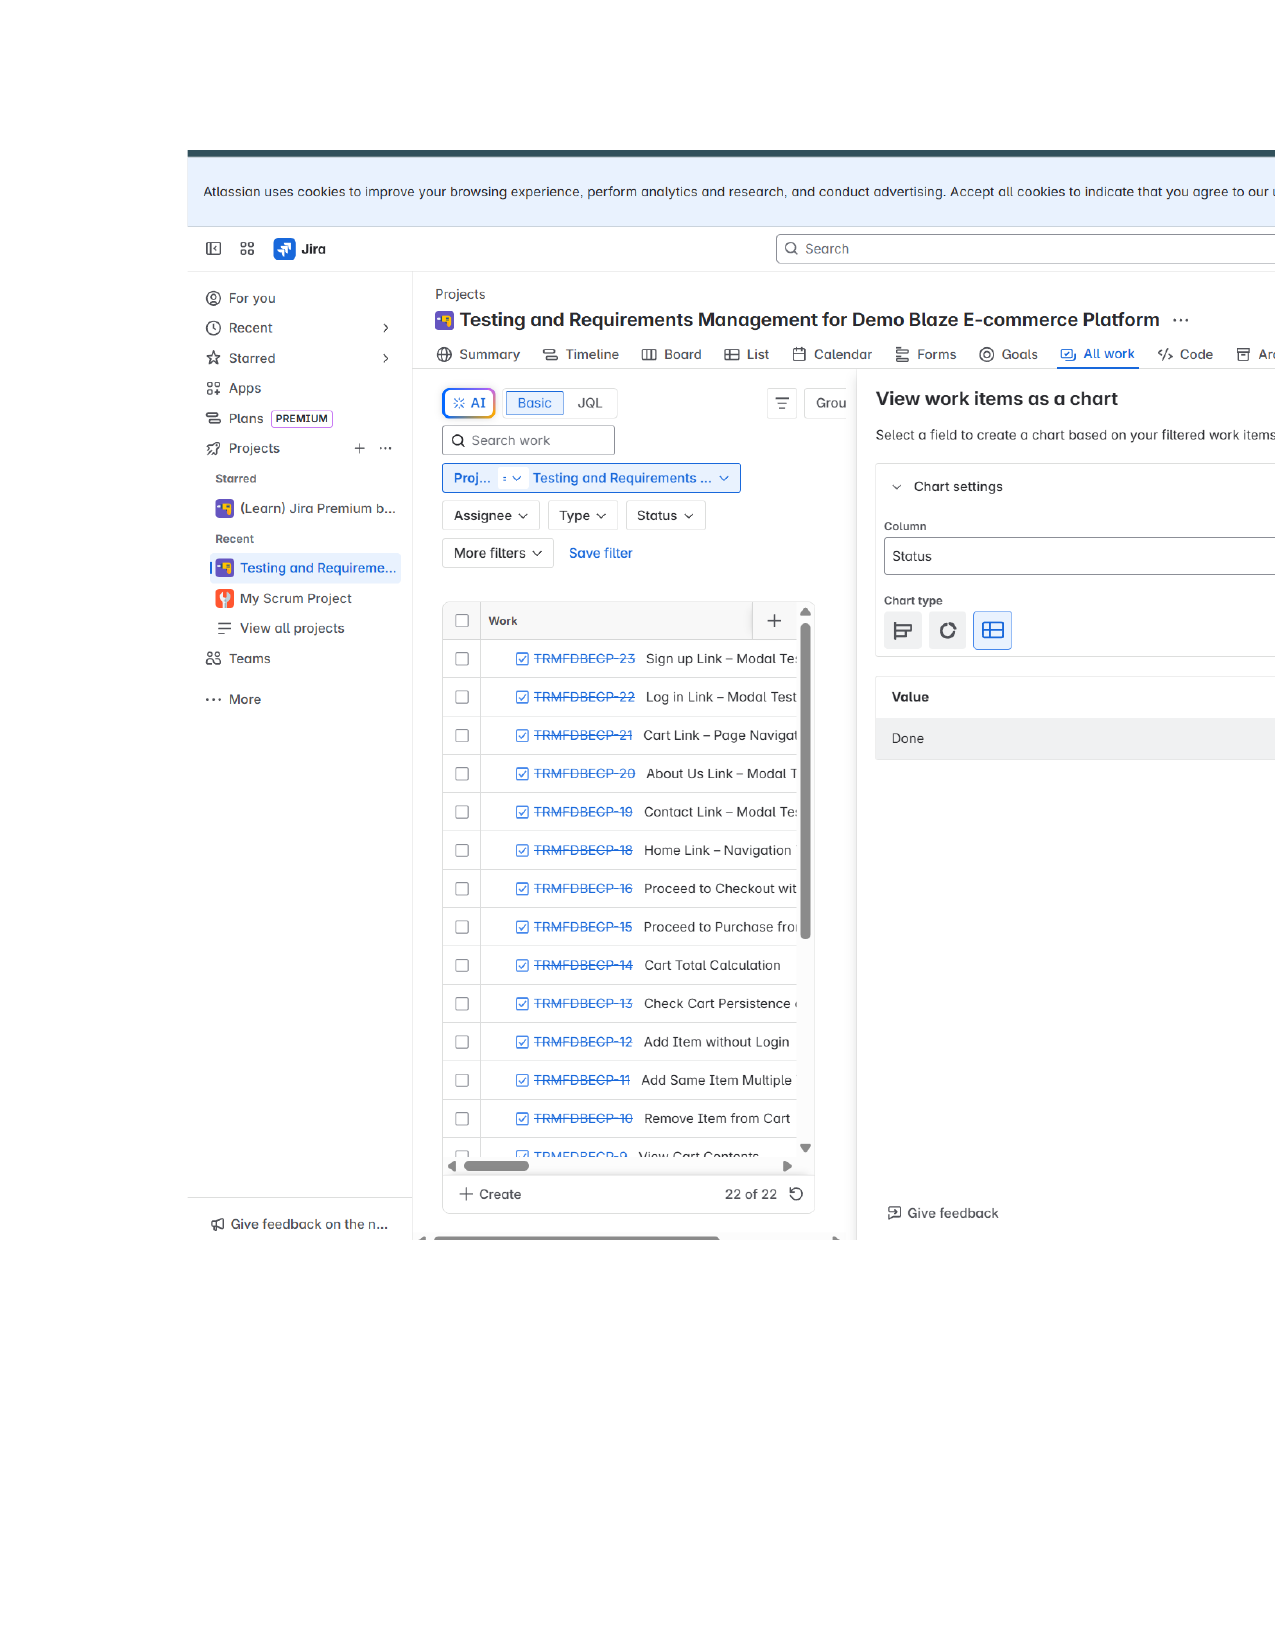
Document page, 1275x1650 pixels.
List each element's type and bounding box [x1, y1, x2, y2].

picture [187, 150, 1275, 1240]
